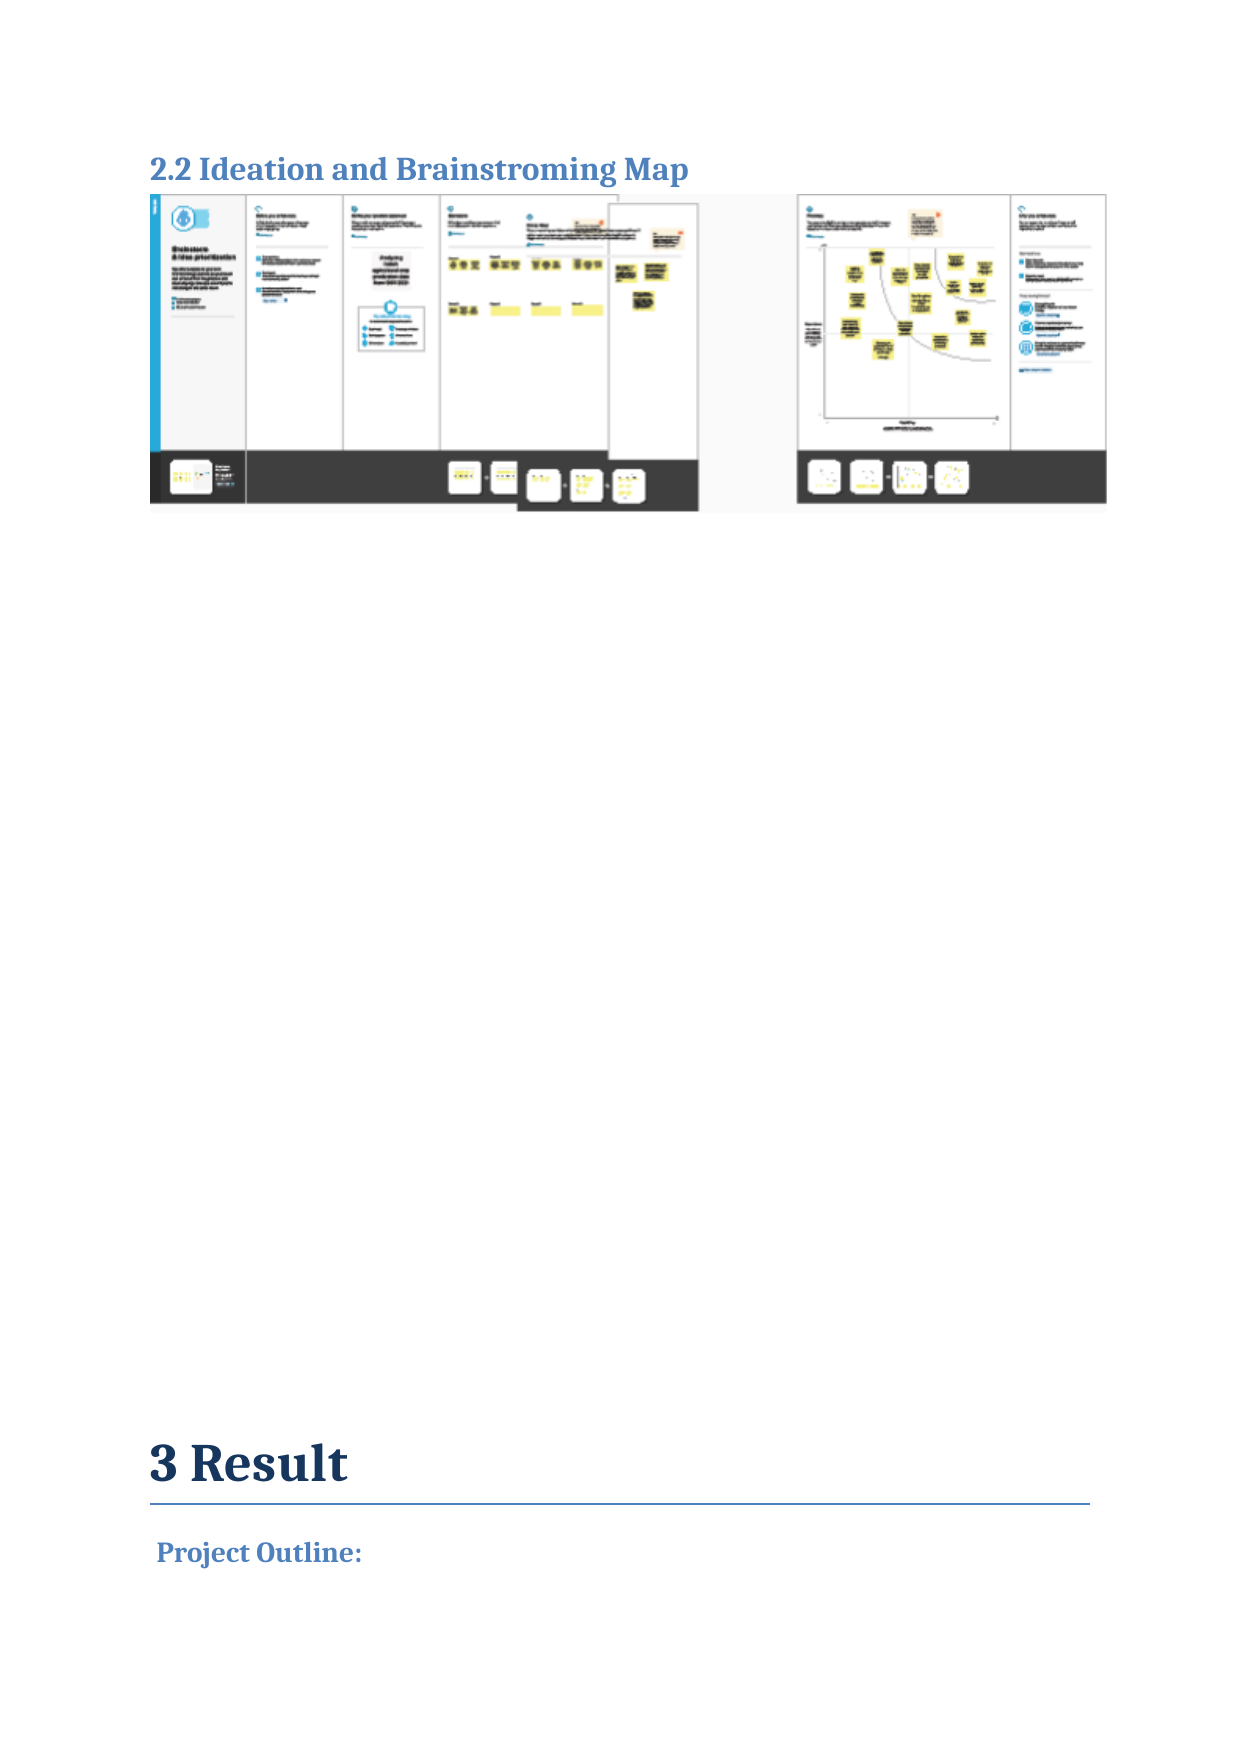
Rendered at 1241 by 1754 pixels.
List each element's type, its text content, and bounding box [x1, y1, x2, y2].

title 3 Result [150, 1433, 1090, 1503]
subtitle Project Outline: [150, 1536, 1090, 1570]
subtitle 2.2 Ideation and Brainstroming Map [150, 150, 1090, 188]
